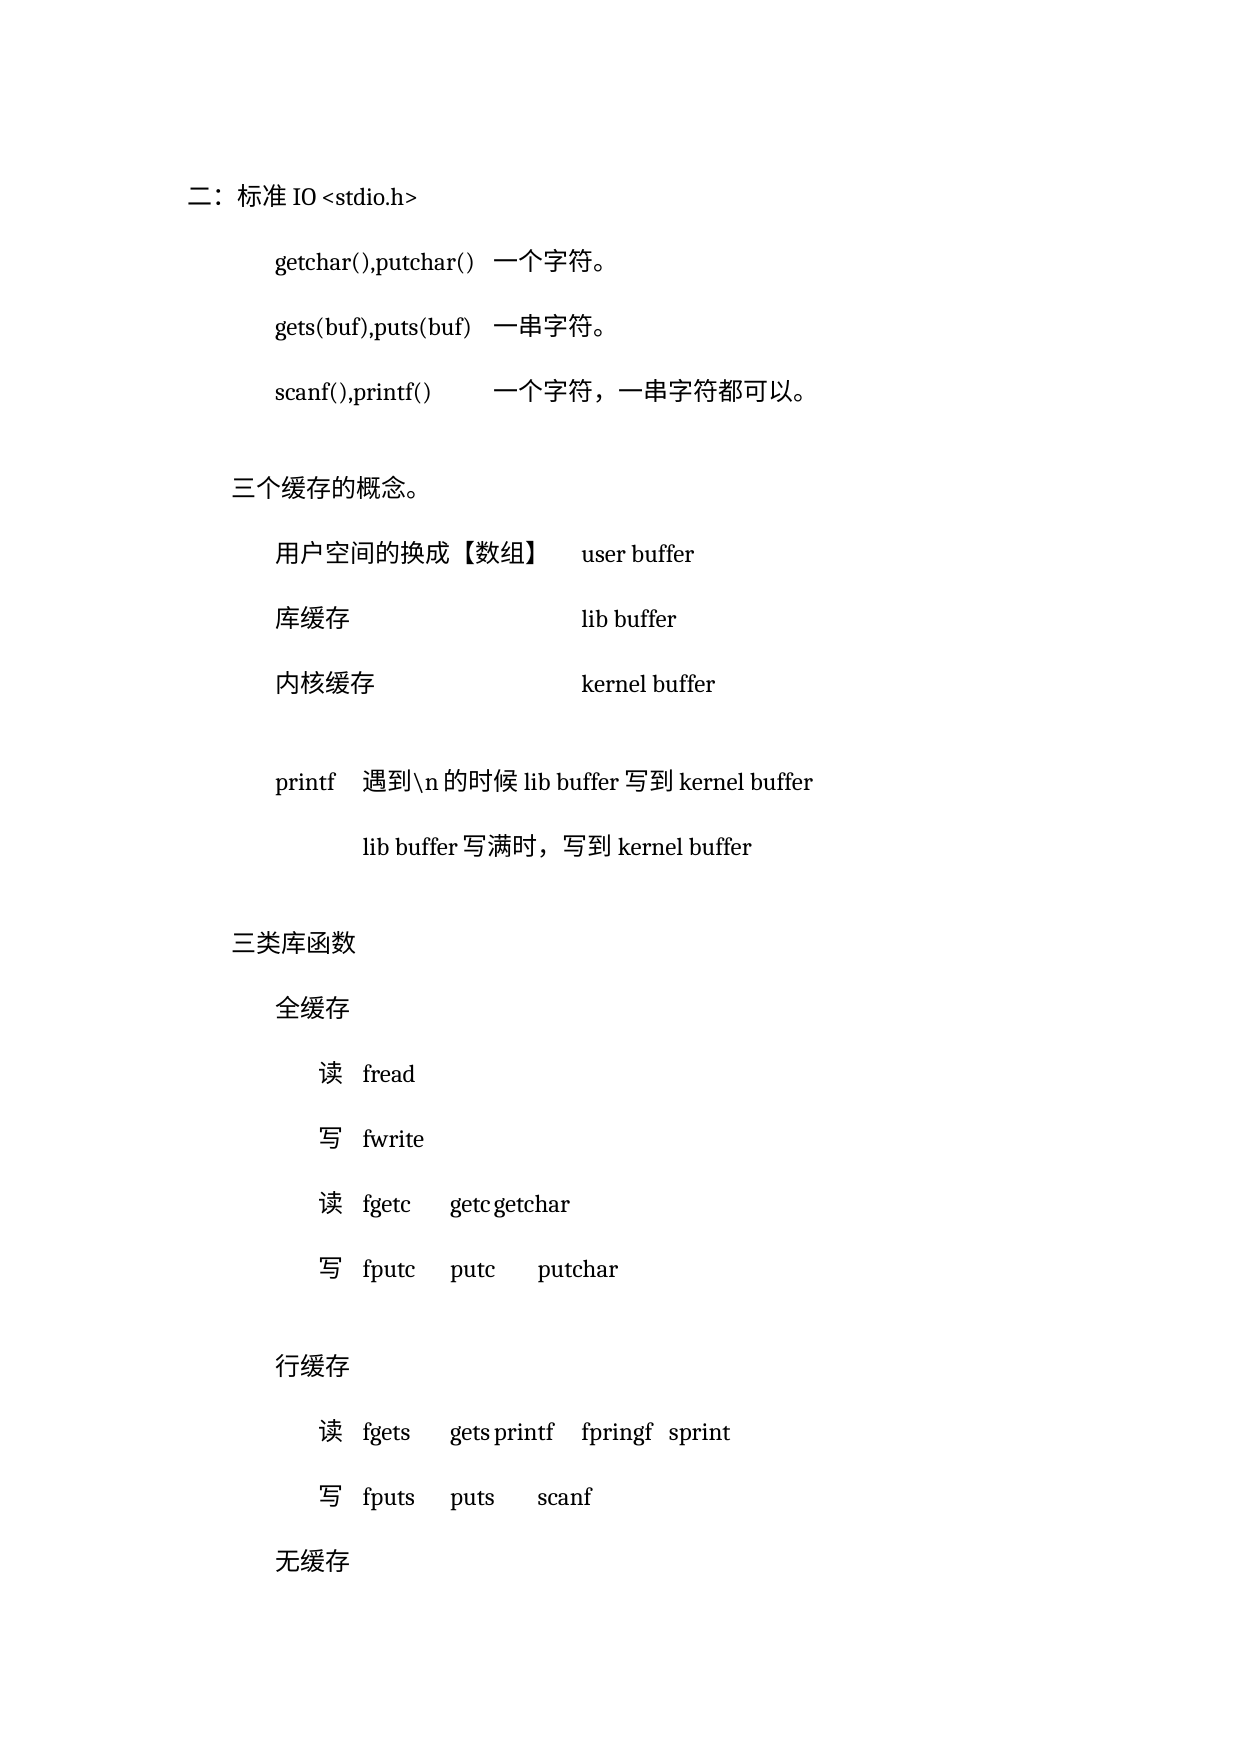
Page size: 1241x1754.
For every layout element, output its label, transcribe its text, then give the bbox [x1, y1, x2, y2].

text 用户空间的换成【数组】 user buffer [187, 519, 1053, 584]
text 无缓存 [187, 1527, 1053, 1592]
text 三类库函数 [187, 909, 1053, 974]
text lib buffer写满时，写到kernel buffer [187, 812, 1053, 877]
text 行缓存 [187, 1332, 1053, 1397]
text 三个缓存的概念。 [187, 454, 1053, 519]
text 写 fwrite [187, 1104, 1053, 1169]
text 读 fgets gets printf fpringf sprint [187, 1397, 1053, 1462]
text 写 fputc putc putchar [187, 1234, 1053, 1299]
text gets(buf),puts(buf) 一串字符。 [187, 292, 1053, 357]
text 读 fgetc getc getchar [187, 1169, 1053, 1234]
text 全缓存 [187, 974, 1053, 1039]
text 读 fread [187, 1039, 1053, 1104]
text 二：标准IO <stdio.h> [187, 162, 1053, 227]
text 库缓存 lib buffer [187, 584, 1053, 649]
text scanf(),printf() 一个字符，一串字符都可以。 [187, 357, 1053, 422]
text 内核缓存 kernel buffer [187, 649, 1053, 714]
text 写 fputs puts scanf [187, 1462, 1053, 1527]
text printf 遇到\n的时候lib buffer写到kernel buffer [187, 747, 1053, 812]
text getchar(),putchar() 一个字符。 [187, 227, 1053, 292]
